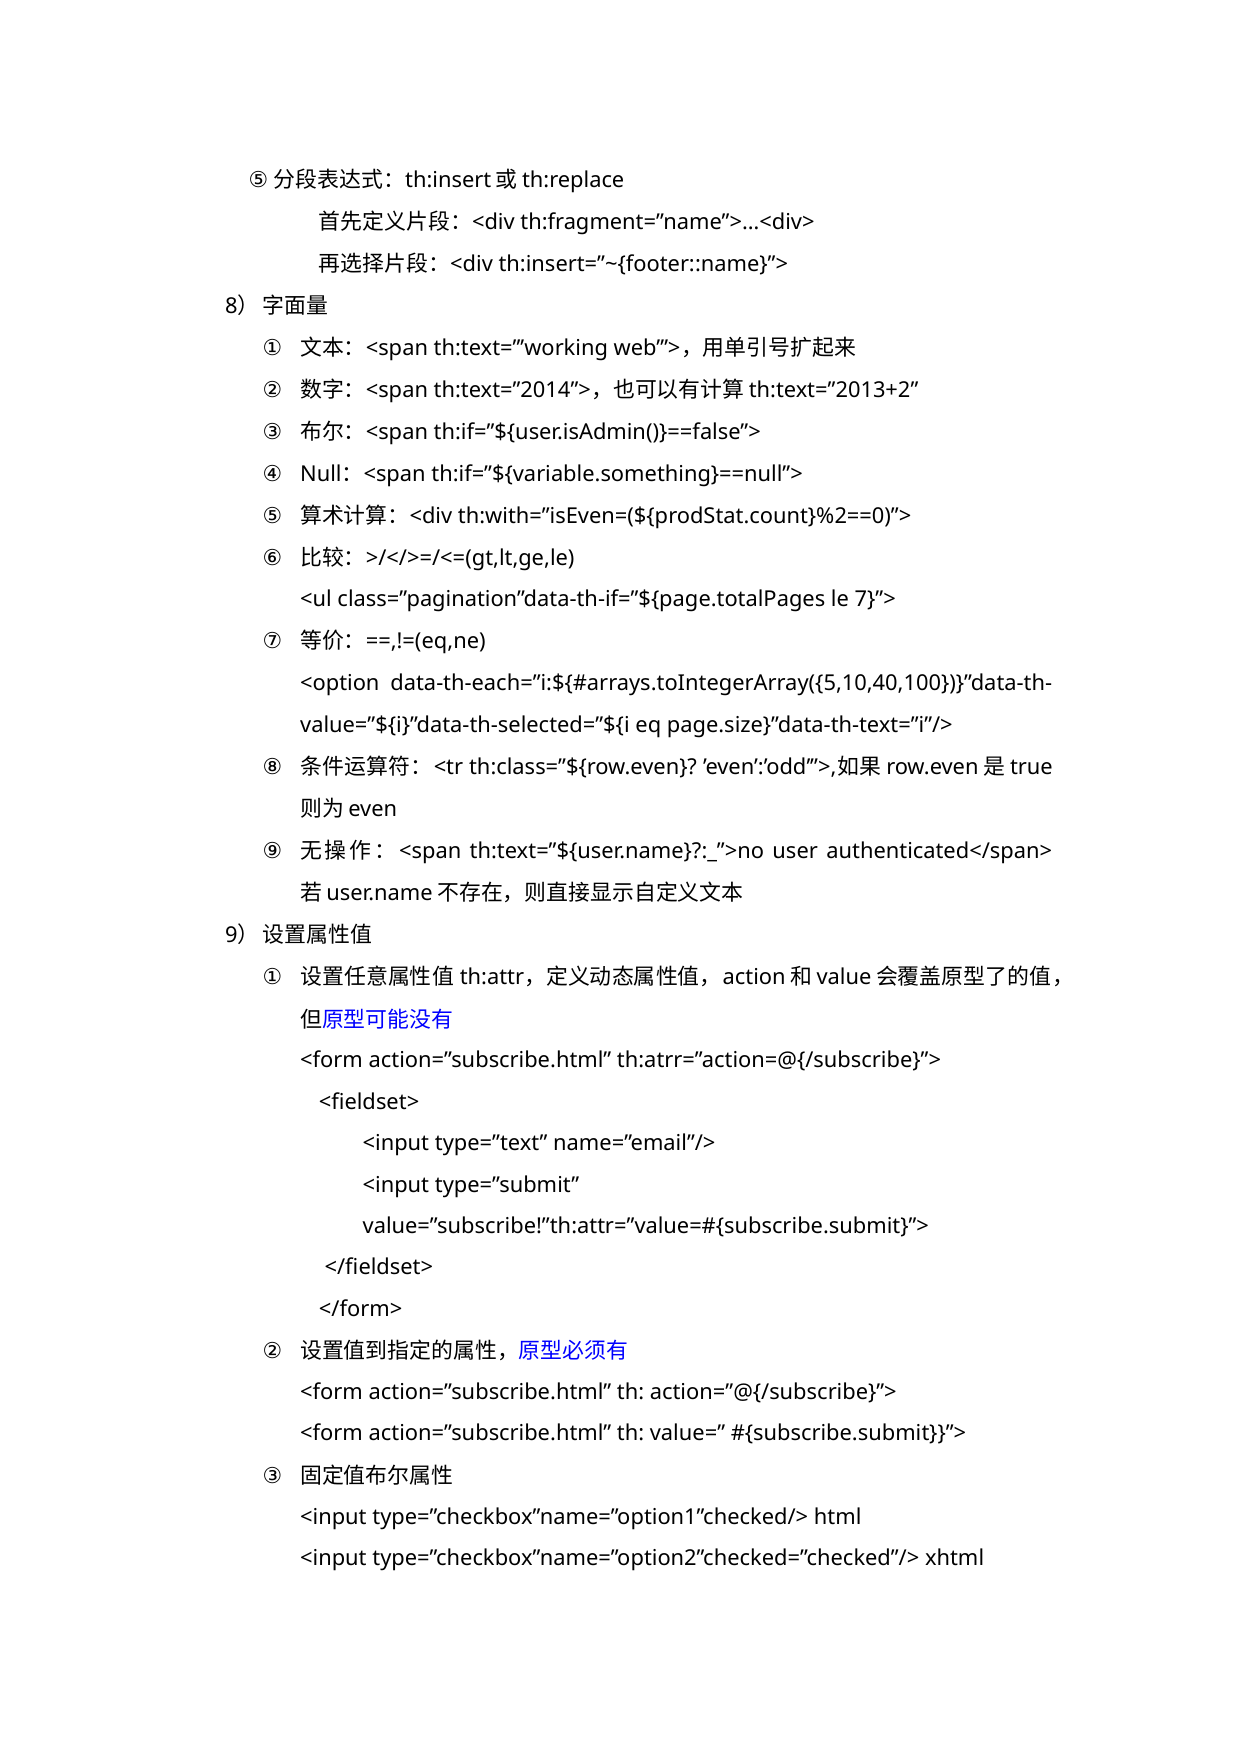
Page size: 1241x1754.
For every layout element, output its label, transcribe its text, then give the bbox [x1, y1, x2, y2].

list 设置任意属性值 th:attr，定义动态属性值，action和value会覆盖原型了的值，但原型可能没有 [262, 959, 1053, 1034]
text 再选择片段：<div th:insert=”~{footer::name}”> [187, 246, 1053, 278]
list <input type=”checkbox”name=”option2”checked=”checked”/> xhtml [300, 1541, 1053, 1573]
list 设置值到指定的属性，原型必须有 [262, 1333, 1053, 1365]
list 固定值布尔属性 [262, 1457, 1053, 1490]
list <option data-th-each=”i:${#arrays.toIntegerArray({5,10,40,100})}”data-th-value=”${i}”data-th-selected=”${i eq page.size}”data-th-text=”i”/> [300, 665, 1053, 740]
list 条件运算符：<tr th:class=”${row.even}? ’even’:’odd’”>,如果row.even是true则为even [262, 749, 1053, 823]
list 等价：==,!=(eq,ne) [262, 623, 1053, 656]
text </form> [187, 1291, 1053, 1324]
list <input type=”text” name=”email”/> [300, 1126, 1053, 1158]
list 数字：<span th:text=”2014”>，也可以有计算th:text=”2013+2” [262, 372, 1053, 404]
text 首先定义片段：<div th:fragment=”name”>…<div> [187, 204, 1053, 236]
list <ul class=”pagination”data-th-if=”${page.totalPages le 7}”> [300, 582, 1053, 614]
list <form action=”subscribe.html” th:atrr=”action=@{/subscribe}”> [300, 1043, 1053, 1076]
list Null：<span th:if=”${variable.something}==null”> [262, 456, 1053, 488]
list <input type=”submit” [300, 1167, 1053, 1200]
list <form action=”subscribe.html” th: value=” #{subscribe.submit}}”> [300, 1416, 1053, 1448]
list <fieldset> [300, 1084, 1053, 1117]
list <form action=”subscribe.html” th: action=”@{/subscribe}”> [300, 1374, 1053, 1407]
list 设置属性值 [225, 917, 1053, 949]
list 文本：<span th:text=”’working web’”>，用单引号扩起来 [262, 330, 1053, 362]
text </fieldset> [187, 1250, 1053, 1282]
list 比较：>/</>=/<=(gt,lt,ge,le) [262, 540, 1053, 572]
list <input type=”checkbox”name=”option1”checked/> html [300, 1499, 1053, 1532]
list 布尔：<span th:if=”${user.isAdmin()}==false”> [262, 414, 1053, 446]
list 字面量 [225, 288, 1053, 320]
list 无操作：<span th:text=”${user.name}?:_”>no user authenticated</span>若user.name不存在，则直接显示自定义文本 [262, 833, 1053, 907]
list value=”subscribe!”th:attr=”value=#{subscribe.submit}”> [344, 1208, 1053, 1241]
list 算术计算：<div th:with=”isEven=(${prodStat.count}%2==0)”> [262, 498, 1053, 530]
text ⑤ 分段表达式：th:insert或th:replace [187, 162, 1053, 194]
